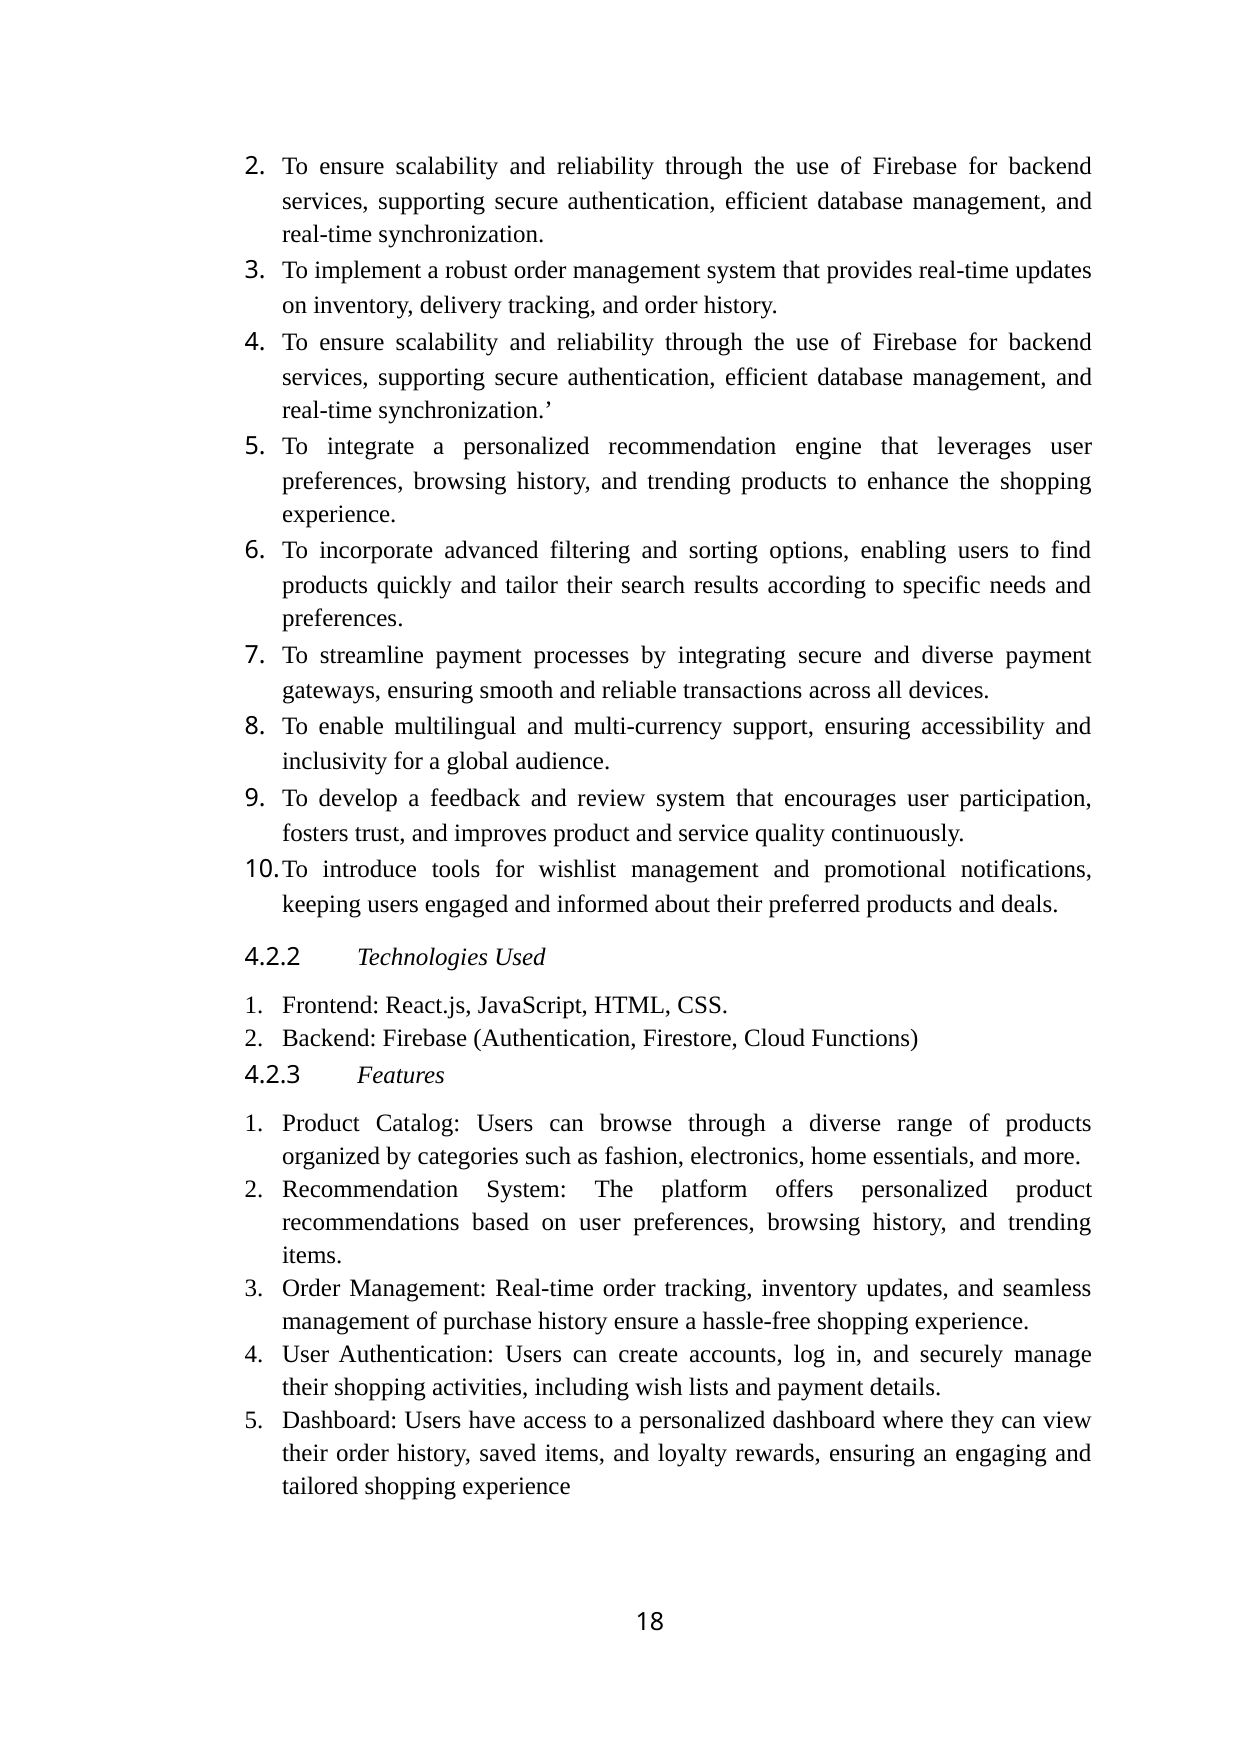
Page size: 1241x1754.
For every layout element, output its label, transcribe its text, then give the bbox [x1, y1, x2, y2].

list Backend: Firebase (Authentication, Firestore, Cloud Functions) [244, 1023, 1092, 1052]
subtitle Features [244, 1056, 1092, 1090]
list Frontend: React.js, JavaScript, HTML, CSS. [244, 990, 1092, 1019]
list To introduce tools for wishlist management and promotional notifications, keeping users engaged and informed about their preferred products and deals. [244, 851, 1092, 918]
subtitle Technologies Used [244, 939, 1092, 973]
list To streamline payment processes by integrating secure and diverse payment gateways, ensuring smooth and reliable transactions across all devices. [244, 637, 1092, 704]
list To integrate a personalized recommendation engine that leverages user preferences, browsing history, and trending products to enhance the shopping experience. [244, 428, 1092, 528]
list Product Catalog: Users can browse through a diverse range of products organized by categories such as fashion, electronics, home essentials, and more. [244, 1108, 1092, 1170]
list User Authentication: Users can create accounts, log in, and securely manage their shopping activities, including wish lists and payment details. [244, 1339, 1092, 1401]
list Recommendation System: The platform offers personalized product recommendations based on user preferences, browsing history, and trending items. [244, 1174, 1092, 1269]
list To ensure scalability and reliability through the use of Firebase for backend services, supporting secure authentication, efficient database management, and real-time synchronization.’ [244, 323, 1092, 423]
list To develop a feedback and review system that encourages user participation, fosters trust, and improves product and service quality continuously. [244, 779, 1092, 846]
list Dashboard: Users have access to a personalized dashboard where they can view their order history, saved items, and loyalty rewards, ensuring an engaging and tailored shopping experience [244, 1405, 1092, 1500]
list To incorporate advanced filtering and sorting options, enabling users to find products quickly and tailor their search results according to specific needs and preferences. [244, 532, 1092, 632]
list To enable multilingual and multi-currency support, ensuring accessibility and inclusivity for a global audience. [244, 708, 1092, 775]
list To ensure scalability and reliability through the use of Firebase for backend services, supporting secure authentication, efficient database management, and real-time synchronization. [244, 148, 1092, 248]
list Order Management: Real-time order tracking, inventory updates, and seamless management of purchase history ensure a hassle-free shopping experience. [244, 1273, 1092, 1335]
list To implement a robust order management system that provides real-time updates on inventory, delivery tracking, and order history. [244, 252, 1092, 319]
